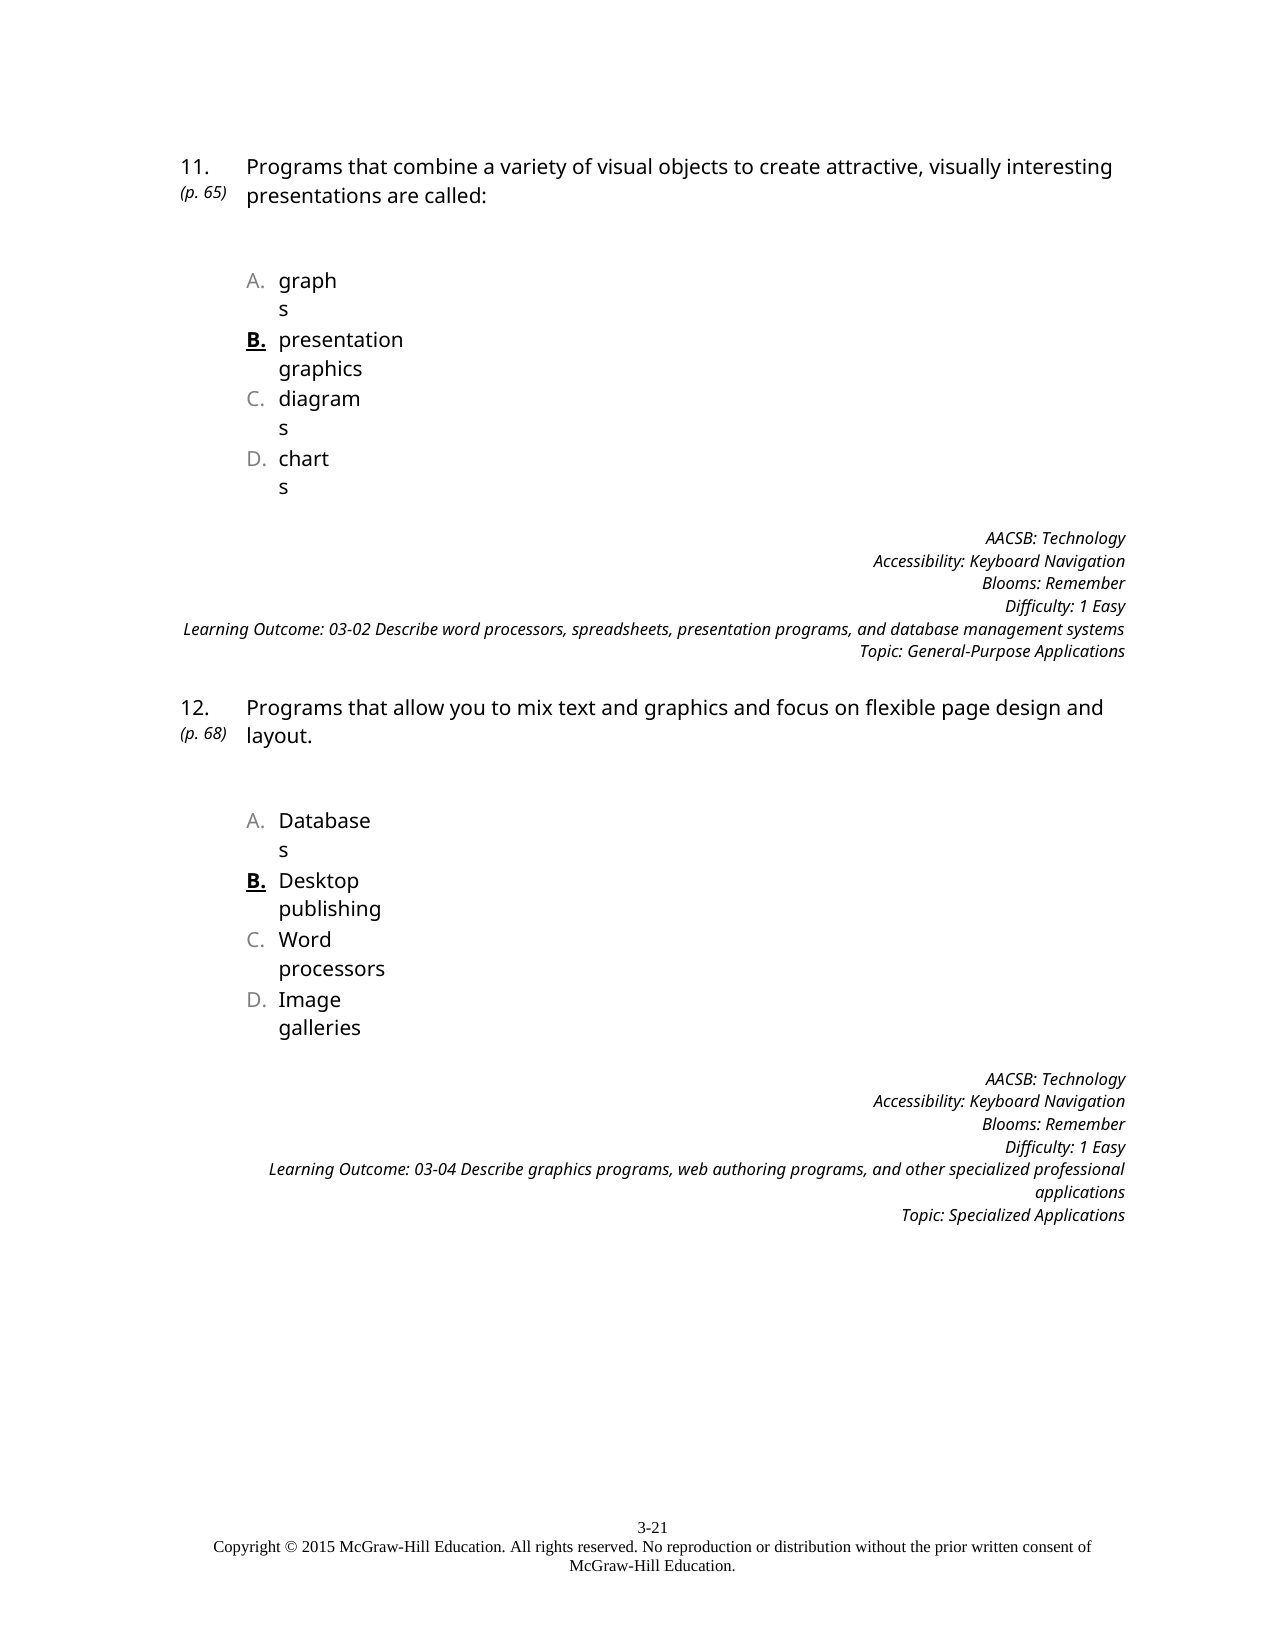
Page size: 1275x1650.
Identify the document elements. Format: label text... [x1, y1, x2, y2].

table_header AACSB: Technology Accessibility: Keyboard Navigation Blooms: Remember Difficulty: 1 Easy Learning Outcome: 03-04 Describe graphics programs, web authoring programs, and other specialized professional applications Topic: Specialized Applications [180, 1067, 1125, 1254]
table_header 12. (p. 68) [180, 693, 246, 1042]
table_header 11. (p. 65) [180, 153, 246, 501]
table_header Programs that allow you to mix text and graphics and focus on flexible page design and layout. [246, 693, 1125, 1042]
table_header AACSB: Technology Accessibility: Keyboard Navigation Blooms: Remember Difficulty: 1 Easy Learning Outcome: 03-02 Describe word processors, spreadsheets, presentation programs, and database management systems Topic: General-Purpose Applications [180, 526, 1125, 691]
table_header Programs that combine a variety of visual objects to create attractive, visually interesting presentations are called: [246, 153, 1125, 501]
